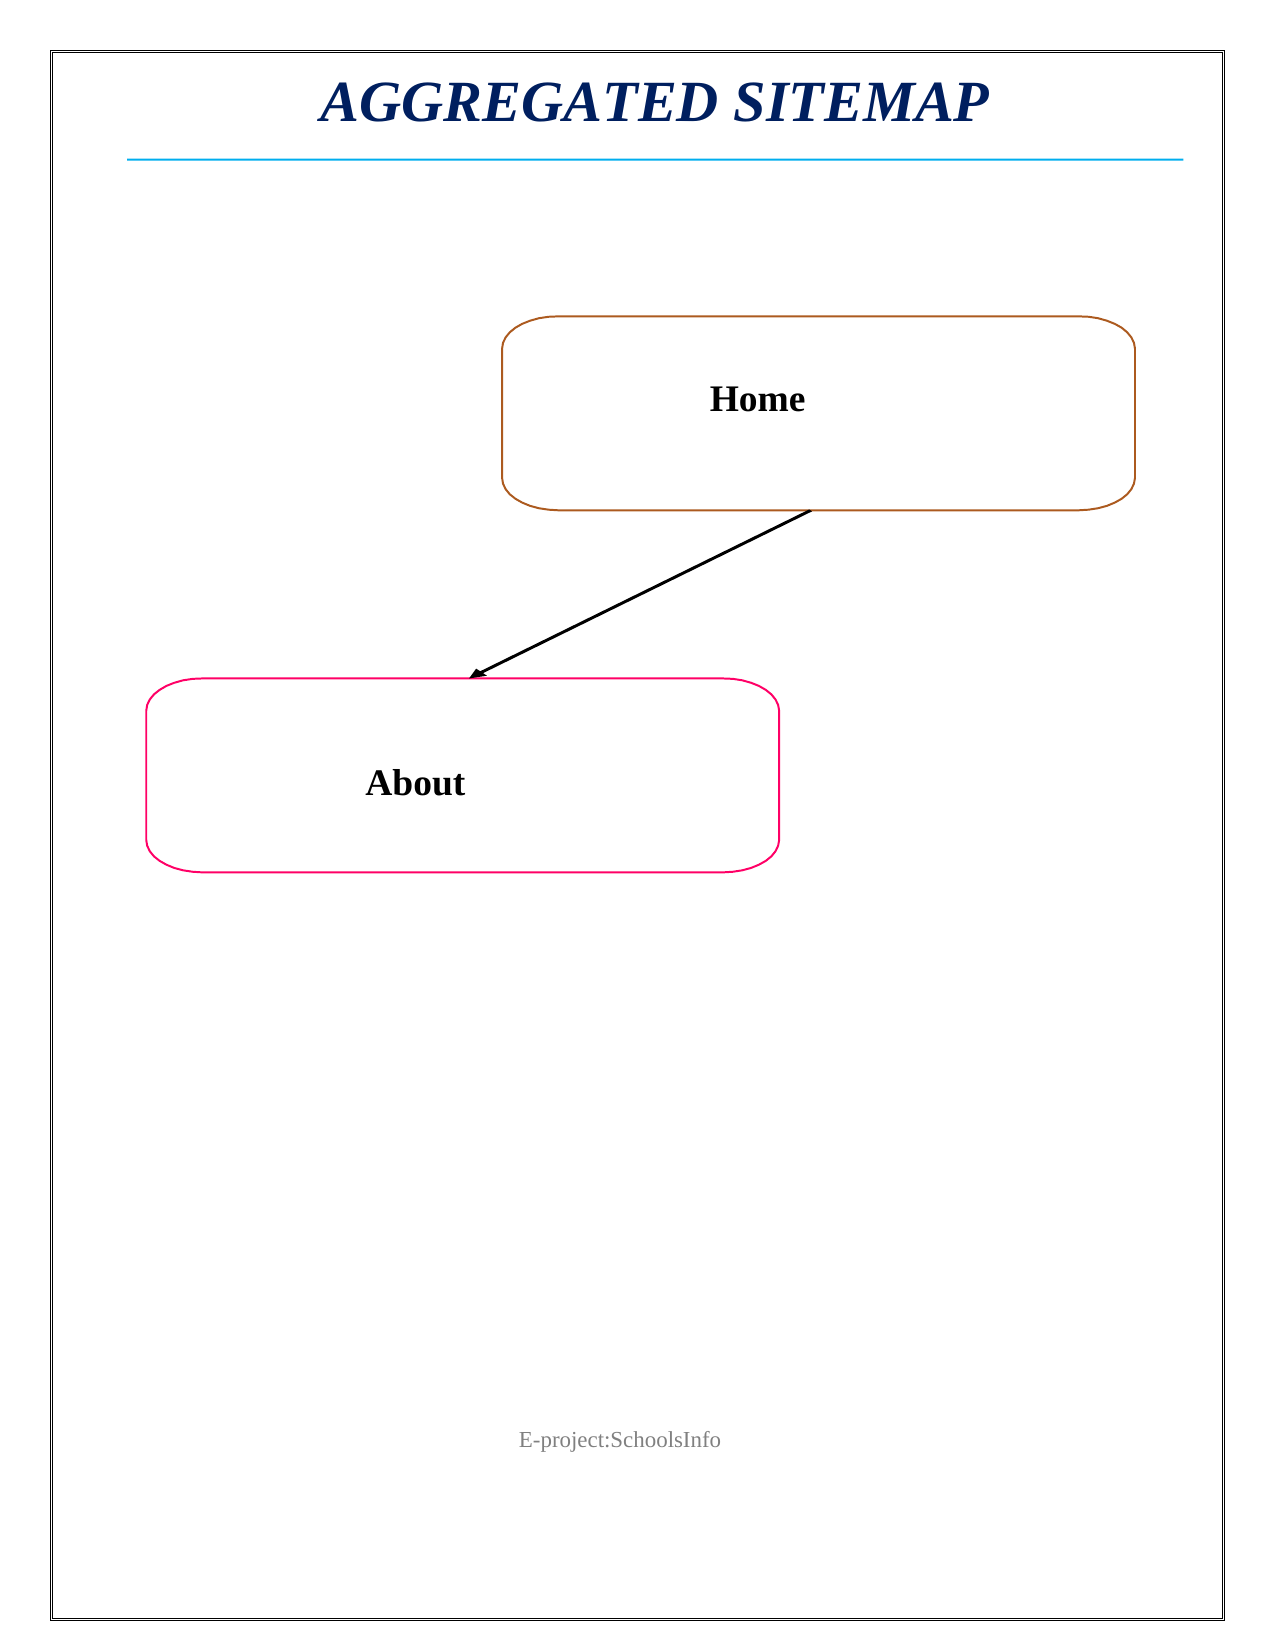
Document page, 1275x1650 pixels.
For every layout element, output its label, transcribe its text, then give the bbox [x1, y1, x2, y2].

text E-project:SchoolsInfo [519, 1426, 1210, 1452]
subtitle AGGREGATED SITEMAP [110, 66, 1164, 133]
